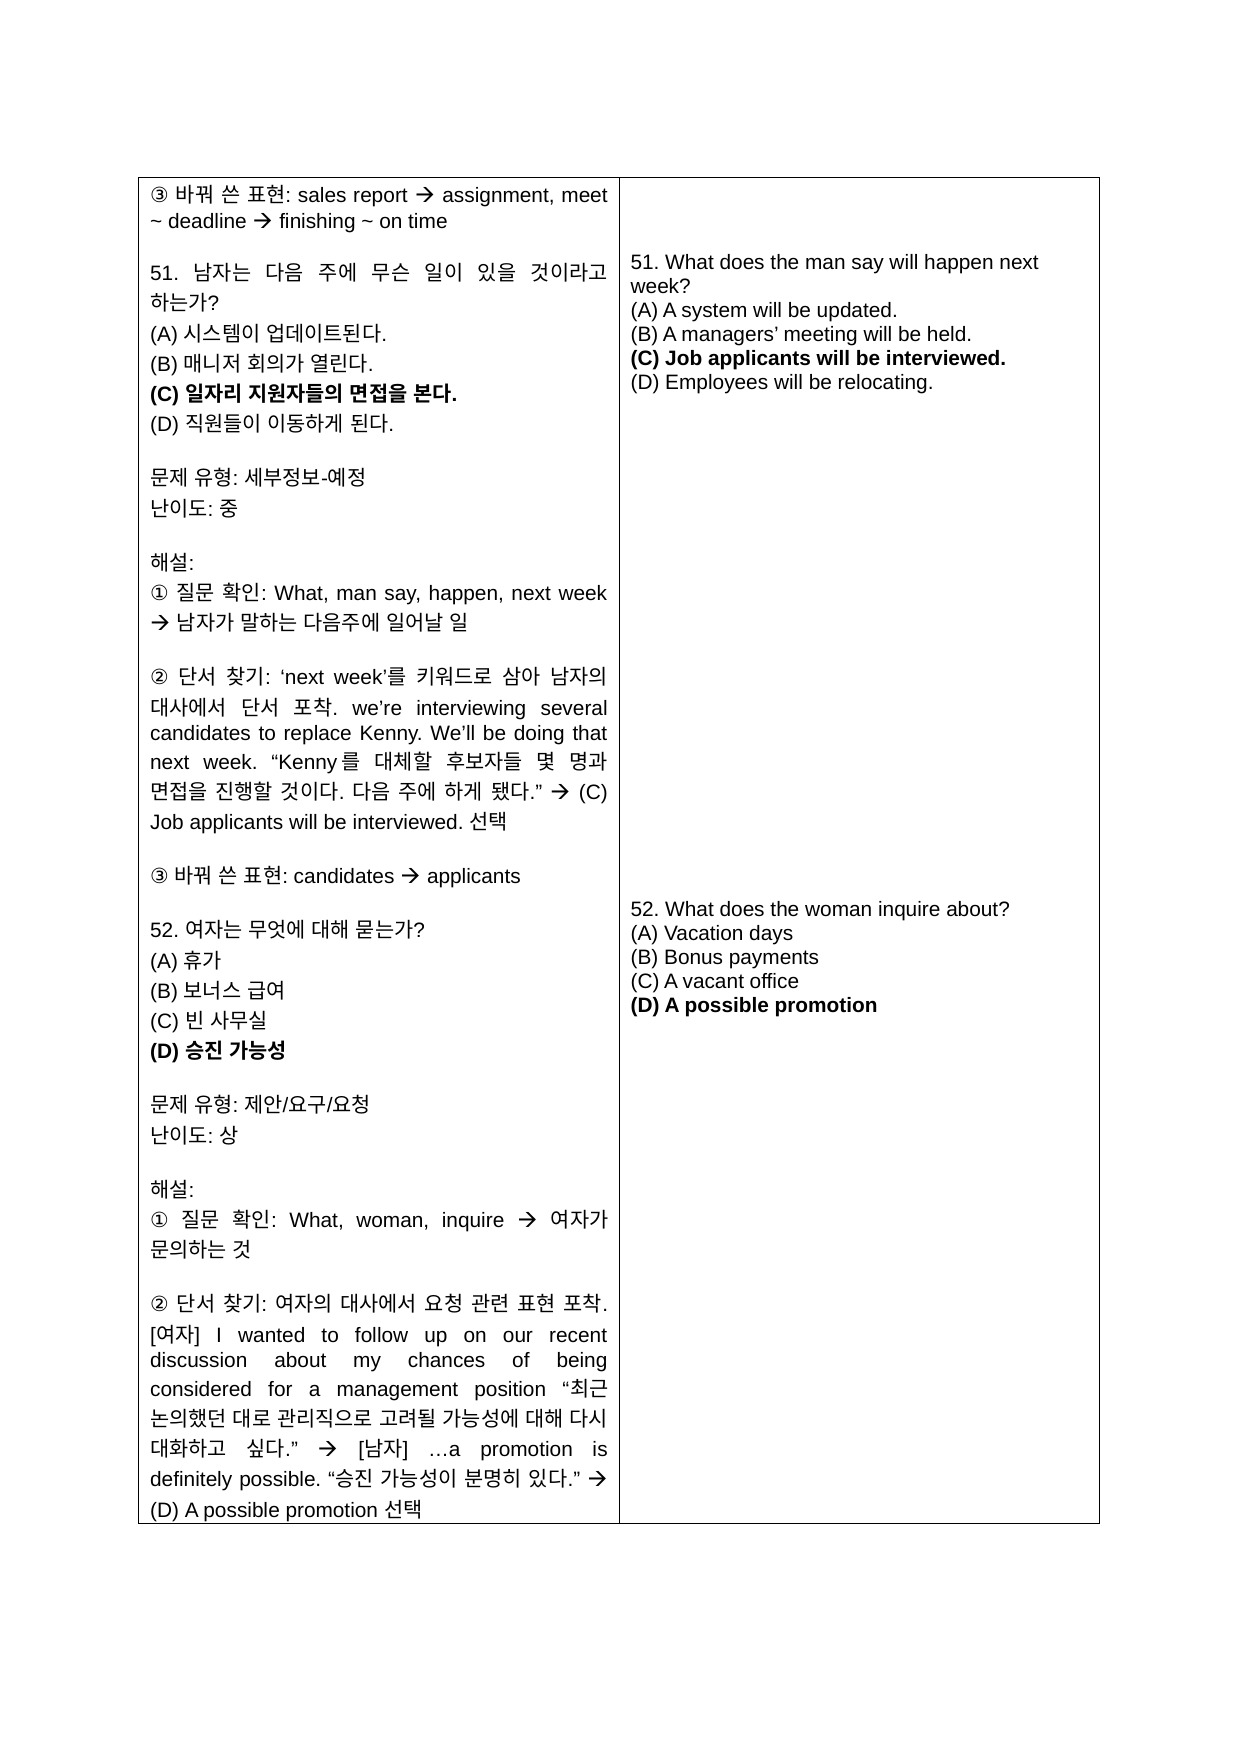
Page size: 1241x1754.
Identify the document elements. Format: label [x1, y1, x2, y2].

table_header [139, 178, 619, 1523]
table_header [620, 178, 1099, 1523]
